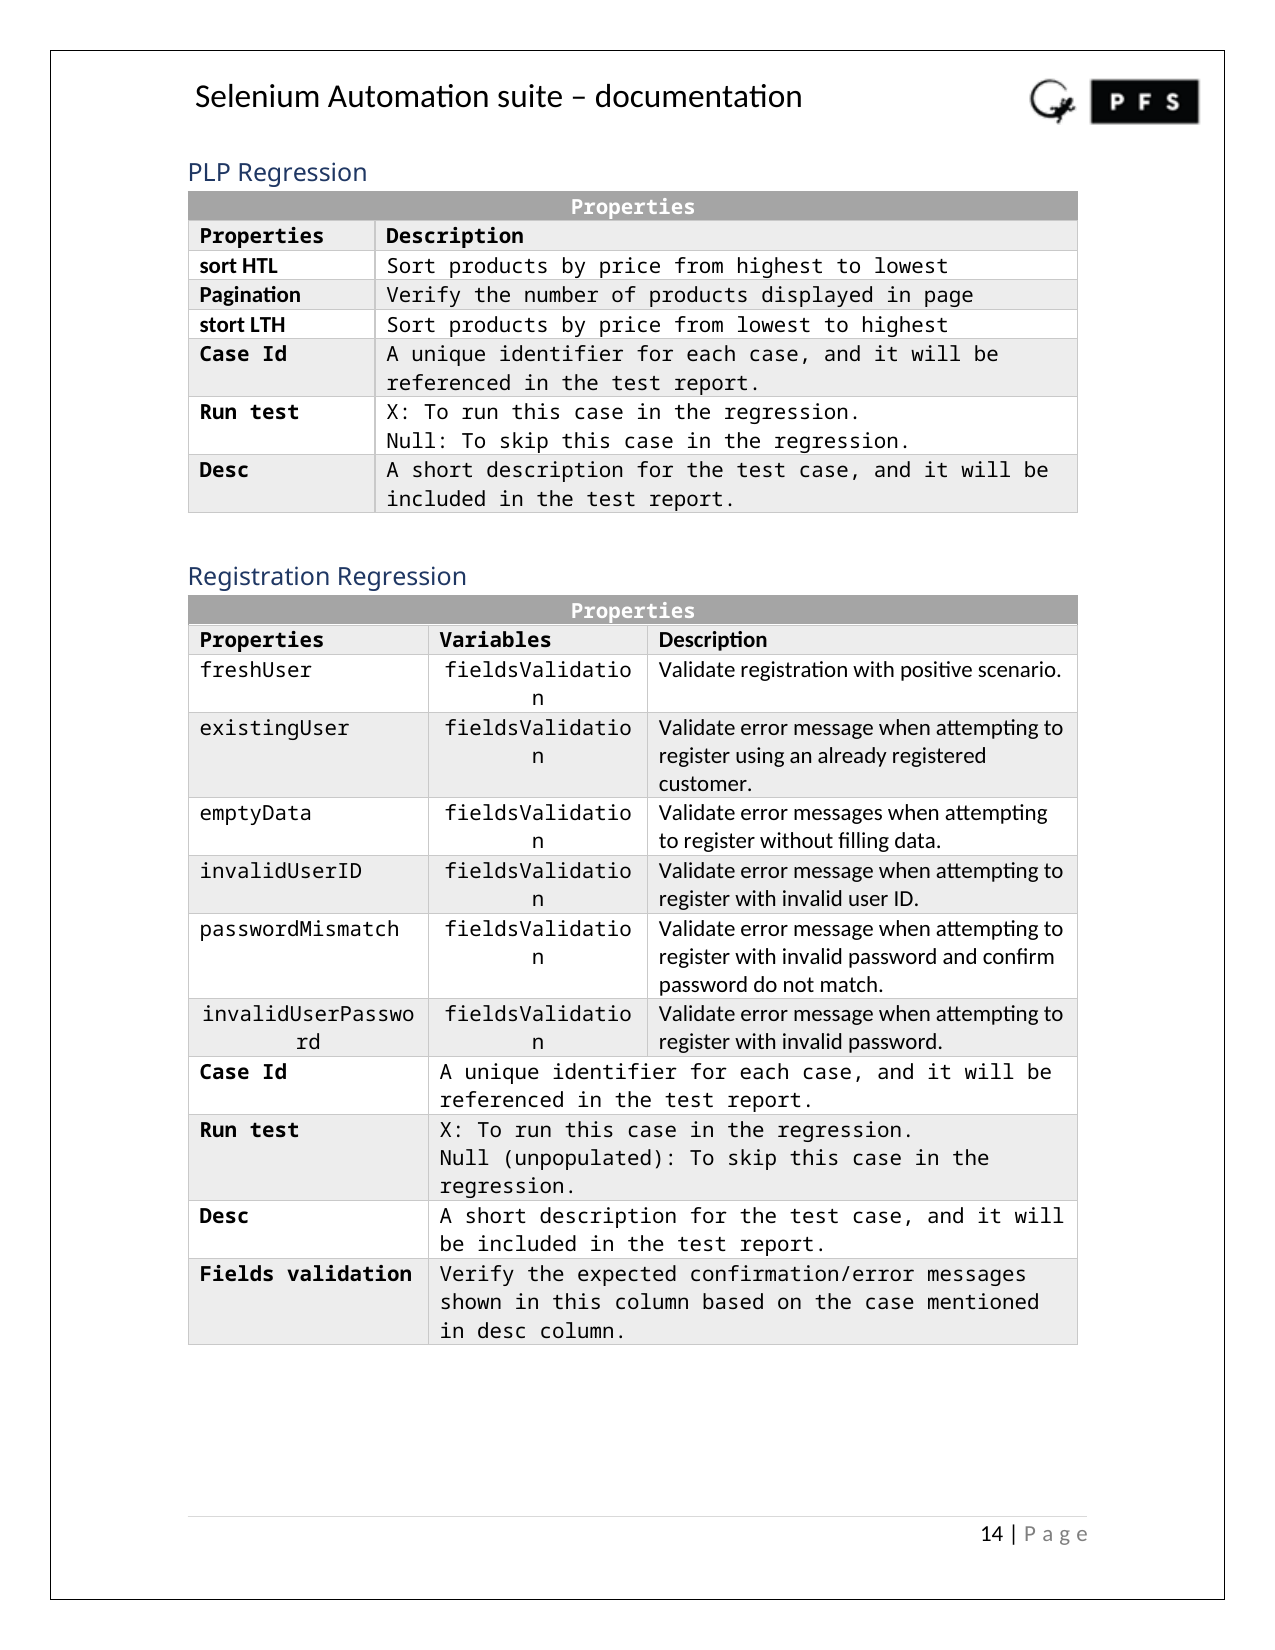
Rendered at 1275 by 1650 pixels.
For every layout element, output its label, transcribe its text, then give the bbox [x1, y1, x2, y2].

table_cell invalidUserPassword [189, 999, 428, 1056]
table_cell A unique identifier for each case, and it will be referenced in the test report. [376, 339, 1077, 396]
table_cell Validate error message when attempting to register using an already registered customer. [648, 713, 1077, 797]
table_cell A unique identifier for each case, and it will be referenced in the test report. [429, 1057, 1077, 1114]
table_cell Validate registration with positive scenario. [648, 655, 1077, 712]
table_cell passwordMismatch [189, 914, 428, 998]
table_cell Case Id [189, 1057, 428, 1114]
table_cell fieldsValidation [429, 856, 647, 913]
table_cell Run test [189, 397, 374, 454]
table_cell freshUser [189, 655, 428, 712]
table_header Properties [189, 192, 1077, 220]
table_cell Description [648, 626, 1077, 654]
table_cell Validate error message when attempting to register with invalid user ID. [648, 856, 1077, 913]
table_cell emptyData [189, 798, 428, 855]
table_cell Verify the expected confirmation/error messages shown in this column based on the case mentioned in desc column. [429, 1259, 1077, 1344]
table_cell Desc [189, 1201, 428, 1258]
table_cell existingUser [189, 713, 428, 797]
table_cell fieldsValidation [429, 914, 647, 998]
table_cell Description [376, 221, 1077, 250]
table_cell A short description for the test case, and it will be included in the test report. [429, 1201, 1077, 1258]
subtitle Registration Regression [187, 558, 1087, 592]
table_cell sort HTL [189, 251, 374, 279]
table_cell A short description for the test case, and it will be included in the test report. [376, 455, 1077, 512]
table_cell Fields validation [189, 1259, 428, 1344]
table_cell invalidUserID [189, 856, 428, 913]
table_cell Validate error message when attempting to register with invalid password. [648, 999, 1077, 1056]
table_cell Validate error messages when attempting to register without filling data. [648, 798, 1077, 855]
picture [1028, 76, 1202, 128]
table_cell fieldsValidation [429, 798, 647, 855]
table_cell Sort products by price from lowest to highest [376, 310, 1077, 338]
table_cell fieldsValidation [429, 999, 647, 1056]
table_cell Sort products by price from highest to lowest [376, 251, 1077, 279]
subtitle PLP Regression [187, 154, 1087, 188]
table_cell Variables [429, 626, 647, 654]
table_cell X: To run this case in the regression. Null: To skip this case in the regression. [376, 397, 1077, 454]
table_header Properties [189, 596, 1077, 624]
table_cell Properties [189, 626, 428, 654]
table_cell Verify the number of products displayed in page [376, 280, 1077, 309]
table_cell fieldsValidation [429, 655, 647, 712]
table_cell Desc [189, 455, 374, 512]
table_cell stort LTH [189, 310, 374, 338]
table_cell X: To run this case in the regression. Null (unpopulated): To skip this case in the regression. [429, 1115, 1077, 1200]
table_cell Properties [189, 221, 374, 250]
table_cell Run test [189, 1115, 428, 1200]
table_cell fieldsValidation [429, 713, 647, 797]
table_cell Pagination [189, 280, 374, 309]
table_cell Validate error message when attempting to register with invalid password and confirm password do not match. [648, 914, 1077, 998]
table_cell Case Id [189, 339, 374, 396]
